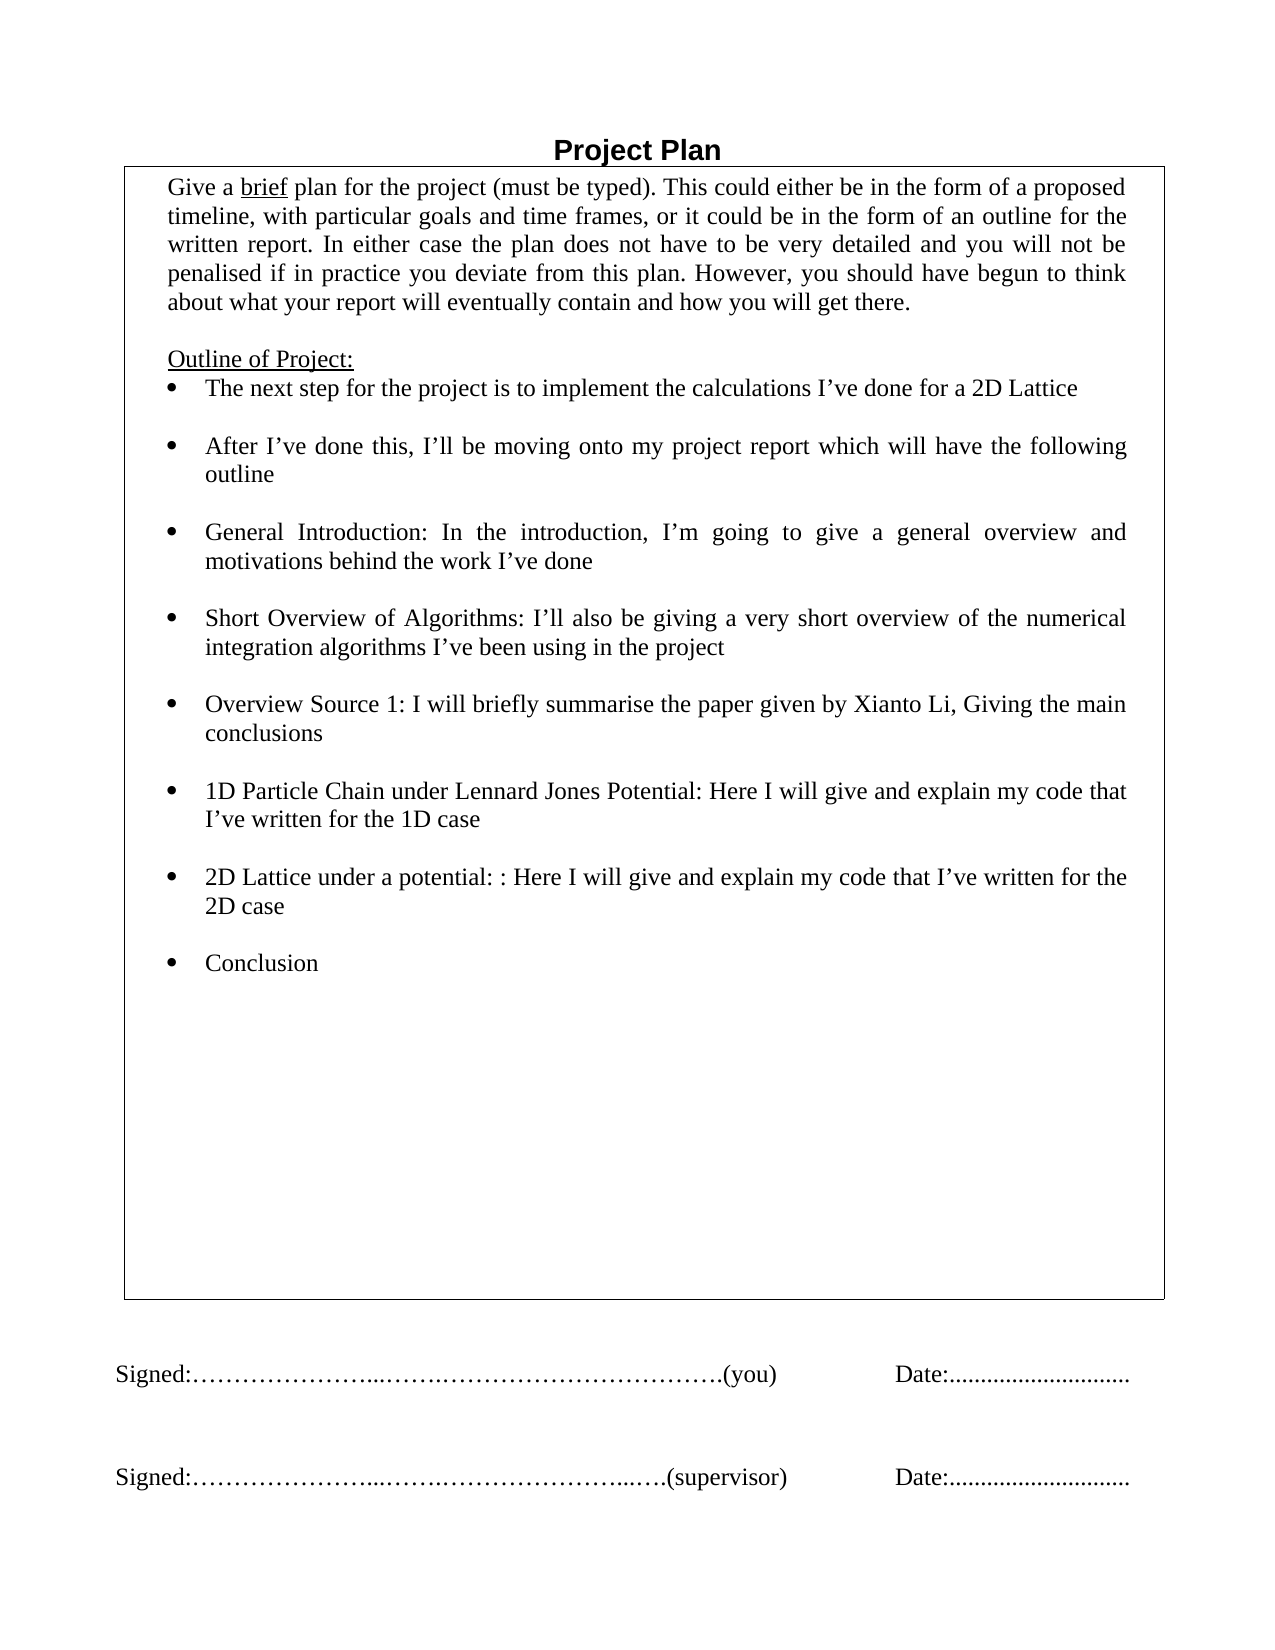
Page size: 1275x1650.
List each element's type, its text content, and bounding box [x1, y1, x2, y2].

text Signed:…………………...…….…………………...….(supervisor) Date:............................. [88, 1462, 1157, 1491]
table_header Give a brief plan for the project (must be typed). This could either be in the form of a proposed timeline, with particular goals and time frames, or it could be in the form of an outline for the written report. In either case the plan does not have to be very detailed and you will not be penalised if in practice you deviate from this plan. However, you should have begun to think about what your report will eventually contain and how you will get there. Outline of Project: The next step for the project is to implement the calculations I’ve done for a 2D Lattice After I’ve done this, I’ll be moving onto my project report which will have the following outline General Introduction: In the introduction, I’m going to give a general overview and motivations behind the work I’ve done Short Overview of Algorithms: I’ll also be giving a very short overview of the numerical integration algorithms I’ve been using in the project Overview Source 1: I will briefly summarise the paper given by Xianto Li, Giving the main conclusions 1D Particle Chain under Lennard Jones Potential: Here I will give and explain my code that I’ve written for the 1D case 2D Lattice under a potential: : Here I will give and explain my code that I’ve written for the 2D case Conclusion [125, 167, 1164, 1299]
text Signed:…………………...…….…………………………….(you) Date:............................. [88, 1359, 1157, 1388]
text Project Plan [118, 132, 1157, 166]
